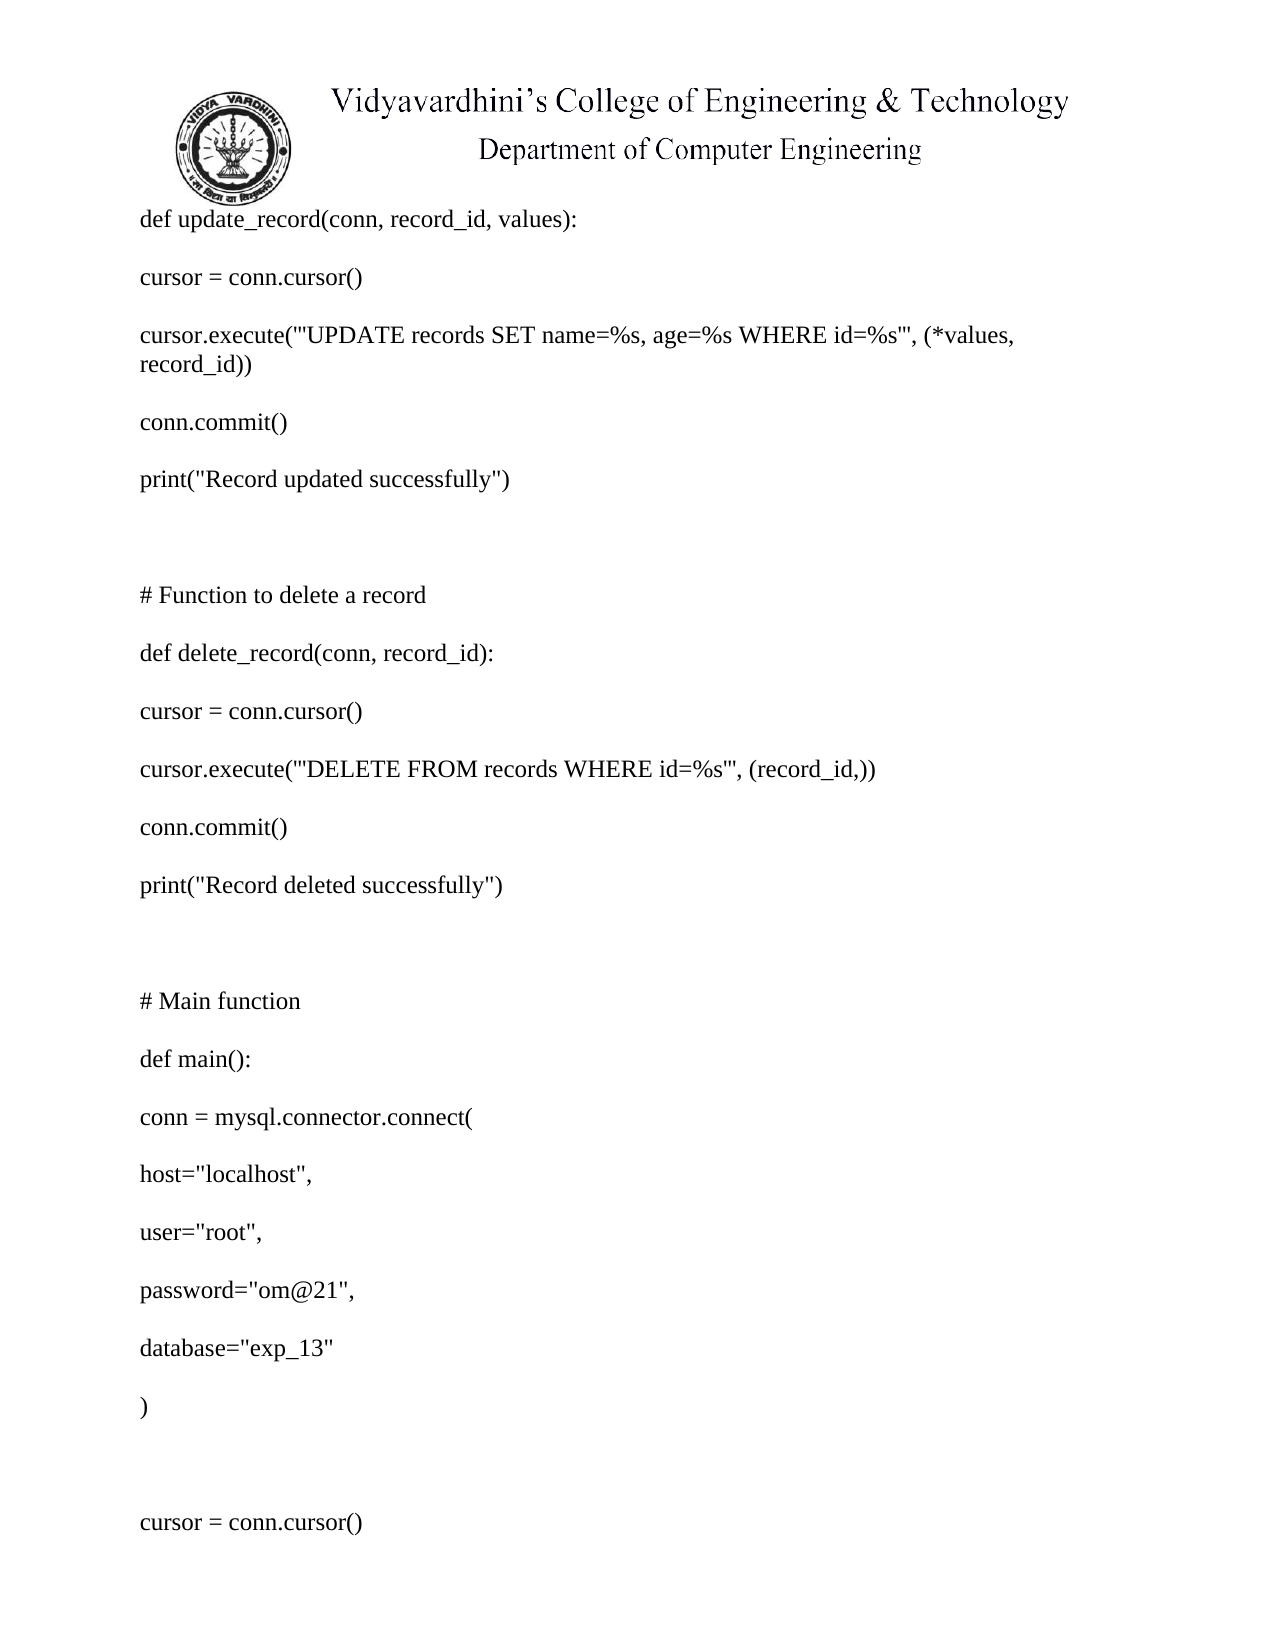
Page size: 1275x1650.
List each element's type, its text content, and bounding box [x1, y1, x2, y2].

text # Main function [139, 986, 1102, 1014]
text # Function to delete a record [139, 580, 1102, 609]
text database="exp_13" [139, 1333, 1102, 1362]
text conn = mysql.connector.connect( [139, 1102, 1102, 1130]
text def update_record(conn, record_id, values): [139, 204, 1102, 233]
text print("Record deleted successfully") [139, 870, 1102, 899]
text host="localhost", [139, 1159, 1102, 1188]
text print("Record updated successfully") [139, 464, 1102, 493]
text cursor.execute('''DELETE FROM records WHERE id=%s''', (record_id,)) [139, 754, 1102, 783]
text ) [139, 1391, 1102, 1420]
picture [556, 88, 659, 119]
text cursor = conn.cursor() [139, 696, 1102, 725]
text conn.commit() [139, 407, 1102, 435]
text password="om@21", [139, 1275, 1102, 1304]
picture [478, 137, 921, 165]
text def delete_record(conn, record_id): [139, 638, 1102, 667]
picture [668, 88, 1069, 119]
text cursor = conn.cursor() [139, 262, 1102, 291]
picture [330, 88, 547, 119]
text cursor = conn.cursor() [139, 1507, 1102, 1536]
text conn.commit() [139, 812, 1102, 841]
text cursor.execute('''UPDATE records SET name=%s, age=%s WHERE id=%s''', (*values, record_id)) [139, 320, 1102, 377]
text user="root", [139, 1217, 1102, 1246]
text def main(): [139, 1044, 1102, 1072]
picture [173, 91, 292, 204]
